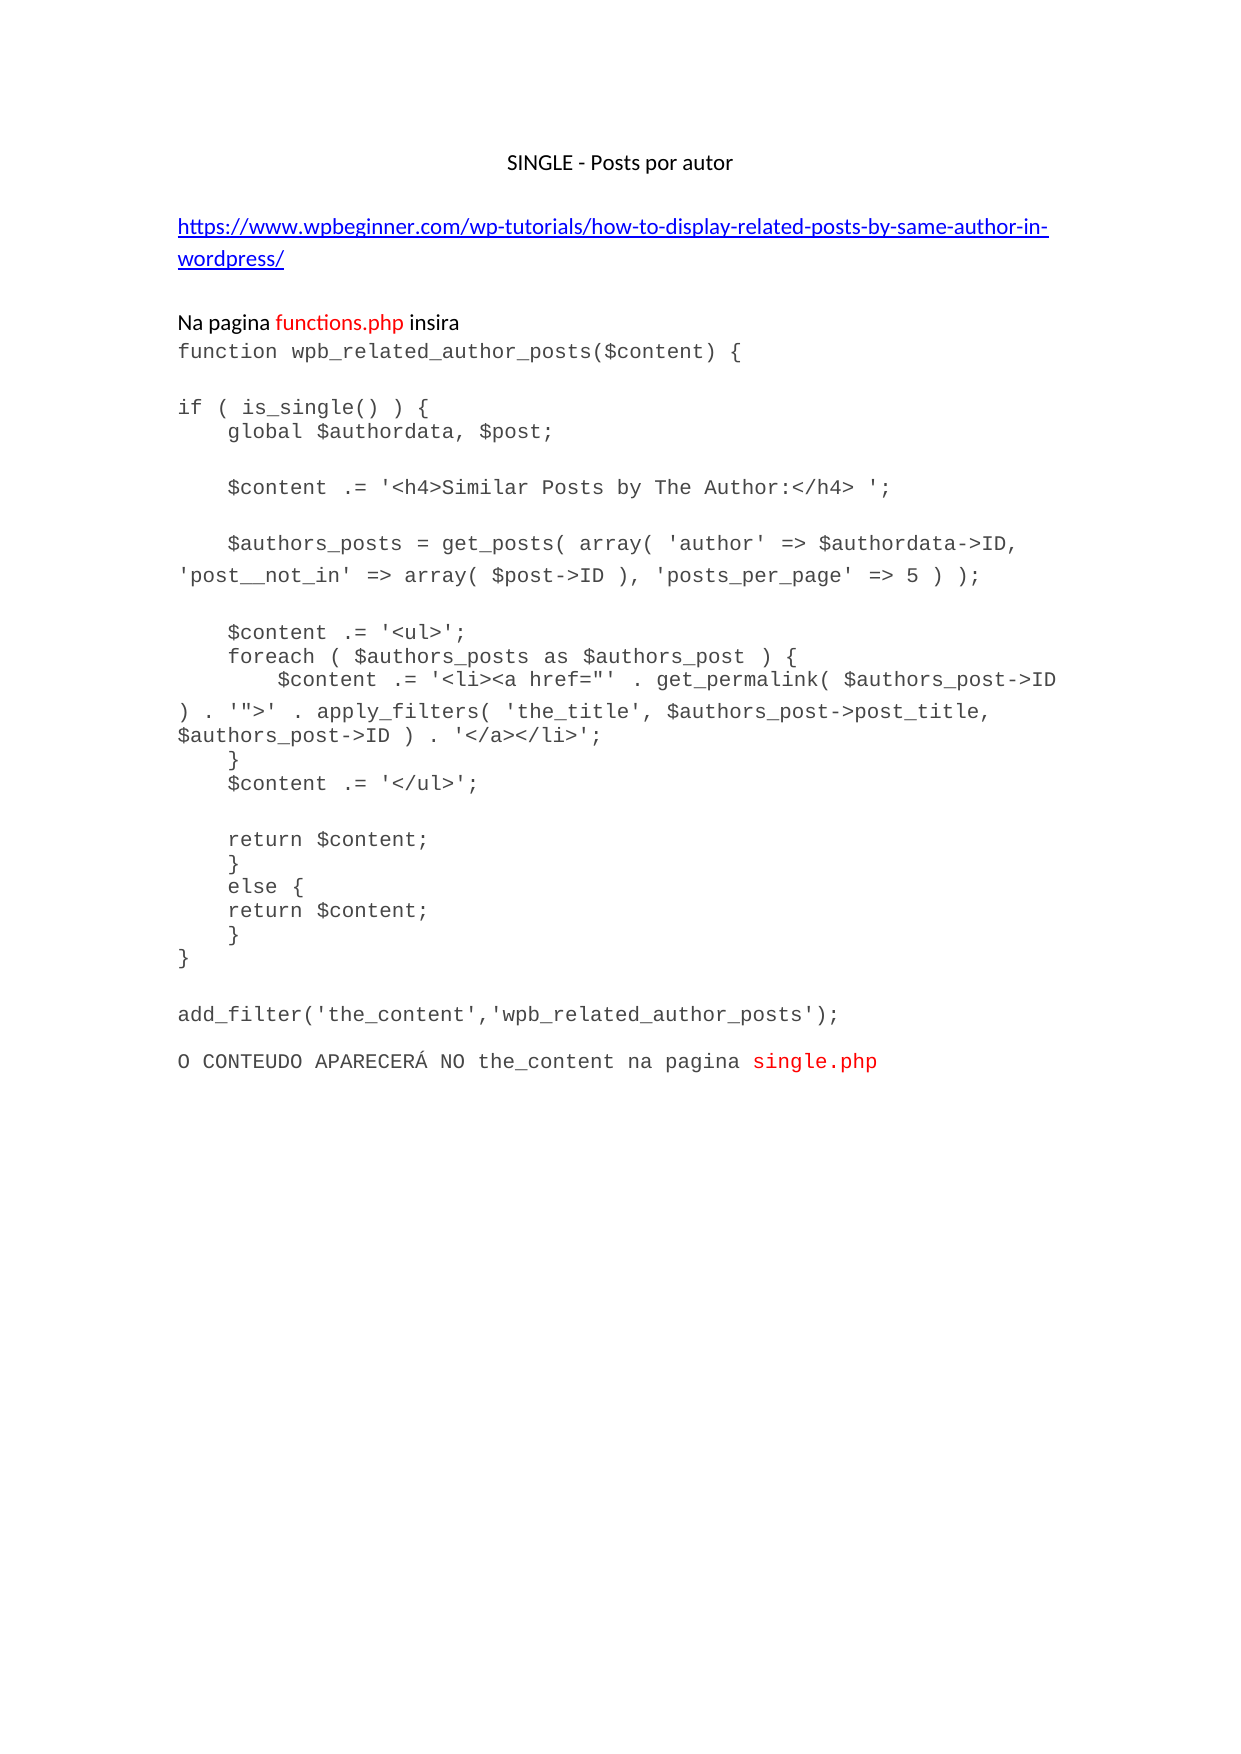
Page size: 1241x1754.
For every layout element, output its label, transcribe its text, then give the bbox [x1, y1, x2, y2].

text } [177, 853, 1063, 876]
text foreach ( $authors_posts as $authors_post ) { [177, 646, 1063, 669]
text return $content; [177, 900, 1063, 924]
text } [177, 749, 1063, 773]
text return $content; [177, 829, 1063, 853]
text $authors_posts = get_posts( array( 'author' => $authordata->ID, 'post__not_in' => array( $post->ID ), 'posts_per_page' => 5 ) ); [177, 533, 1063, 589]
text if ( is_single() ) { [177, 397, 1063, 421]
text $content .= '<h4>Similar Posts by The Author:</h4> '; [177, 477, 1063, 501]
text } [177, 924, 1063, 947]
text function wpb_related_author_posts($content) { [177, 341, 1063, 364]
text $content .= '</ul>'; [177, 773, 1063, 796]
text } [177, 947, 1063, 971]
text else { [177, 876, 1063, 900]
text global $authordata, $post; [177, 421, 1063, 444]
text Na pagina functions.php insira [177, 308, 1063, 337]
text $content .= '<li><a href="' . get_permalink( $authors_post->ID ) . '">' . apply_filters( 'the_title', $authors_post->post_title, $authors_post->ID ) . '</a></li>'; [177, 669, 1063, 749]
text O CONTEUDO APARECERÁ NO the_content na pagina single.php [177, 1051, 1063, 1074]
text https://www.wpbeginner.com/wp-tutorials/how-to-display-related-posts-by-same-author-in-wordpress/ [177, 212, 1063, 272]
text $content .= '<ul>'; [177, 622, 1063, 646]
text add_filter('the_content','wpb_related_author_posts'); [177, 1003, 1063, 1027]
text SINGLE - Posts por autor [177, 148, 1063, 176]
